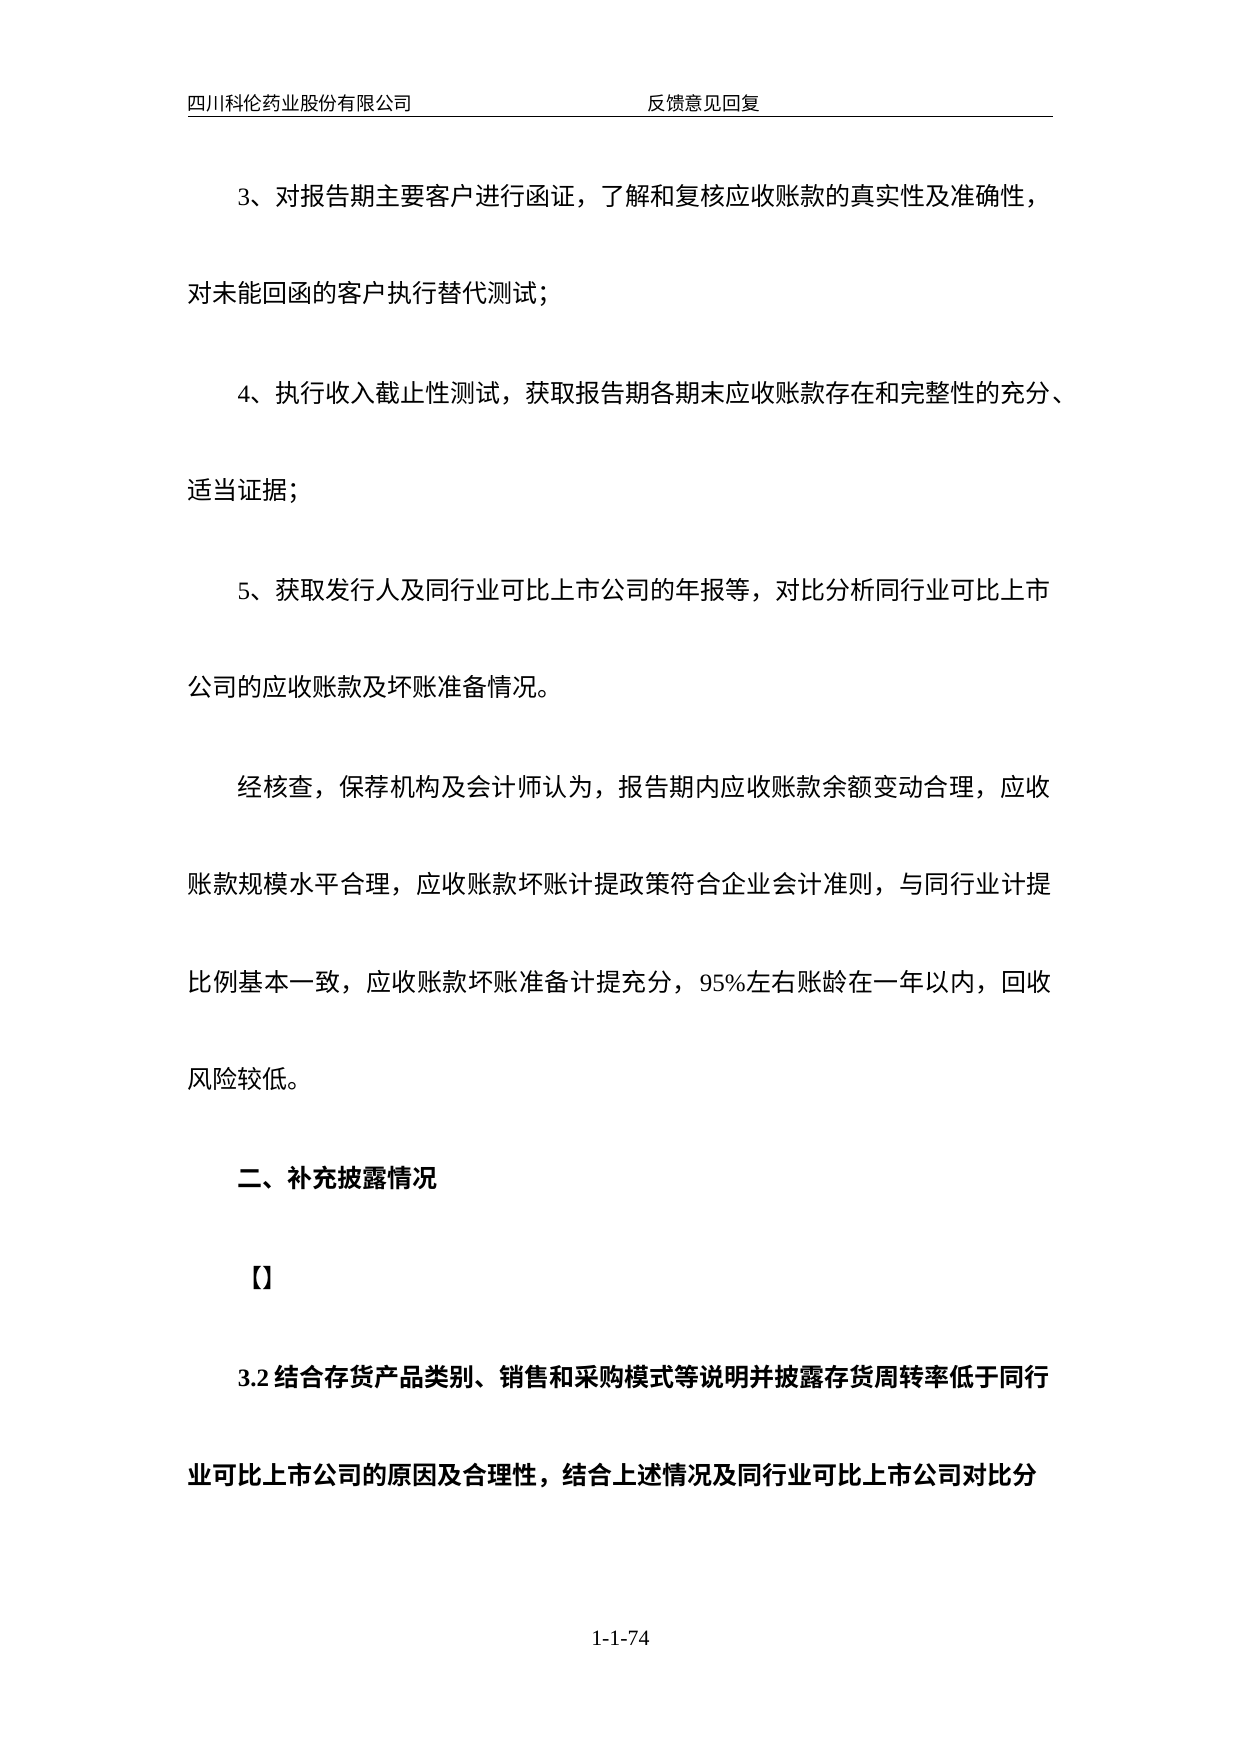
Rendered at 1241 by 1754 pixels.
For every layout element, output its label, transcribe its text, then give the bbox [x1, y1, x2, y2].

text 4、执行收入截止性测试，获取报告期各期末应收账款存在和完整性的充分、适当证据； [187, 359, 1053, 521]
text 二、补充披露情况 [187, 1144, 1053, 1209]
text 5、获取发行人及同行业可比上市公司的年报等，对比分析同行业可比上市公司的应收账款及坏账准备情况。 [187, 556, 1053, 718]
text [187, 1343, 1053, 1506]
text 【】 [187, 1244, 1053, 1309]
text 经核查，保荐机构及会计师认为，报告期内应收账款余额变动合理，应收账款规模水平合理，应收账款坏账计提政策符合企业会计准则，与同行业计提比例基本一致，应收账款坏账准备计提充分，95%左右账龄在一年以内，回收风险较低。 [187, 753, 1053, 1110]
text 3、对报告期主要客户进行函证，了解和复核应收账款的真实性及准确性，对未能回函的客户执行替代测试； [187, 162, 1053, 324]
